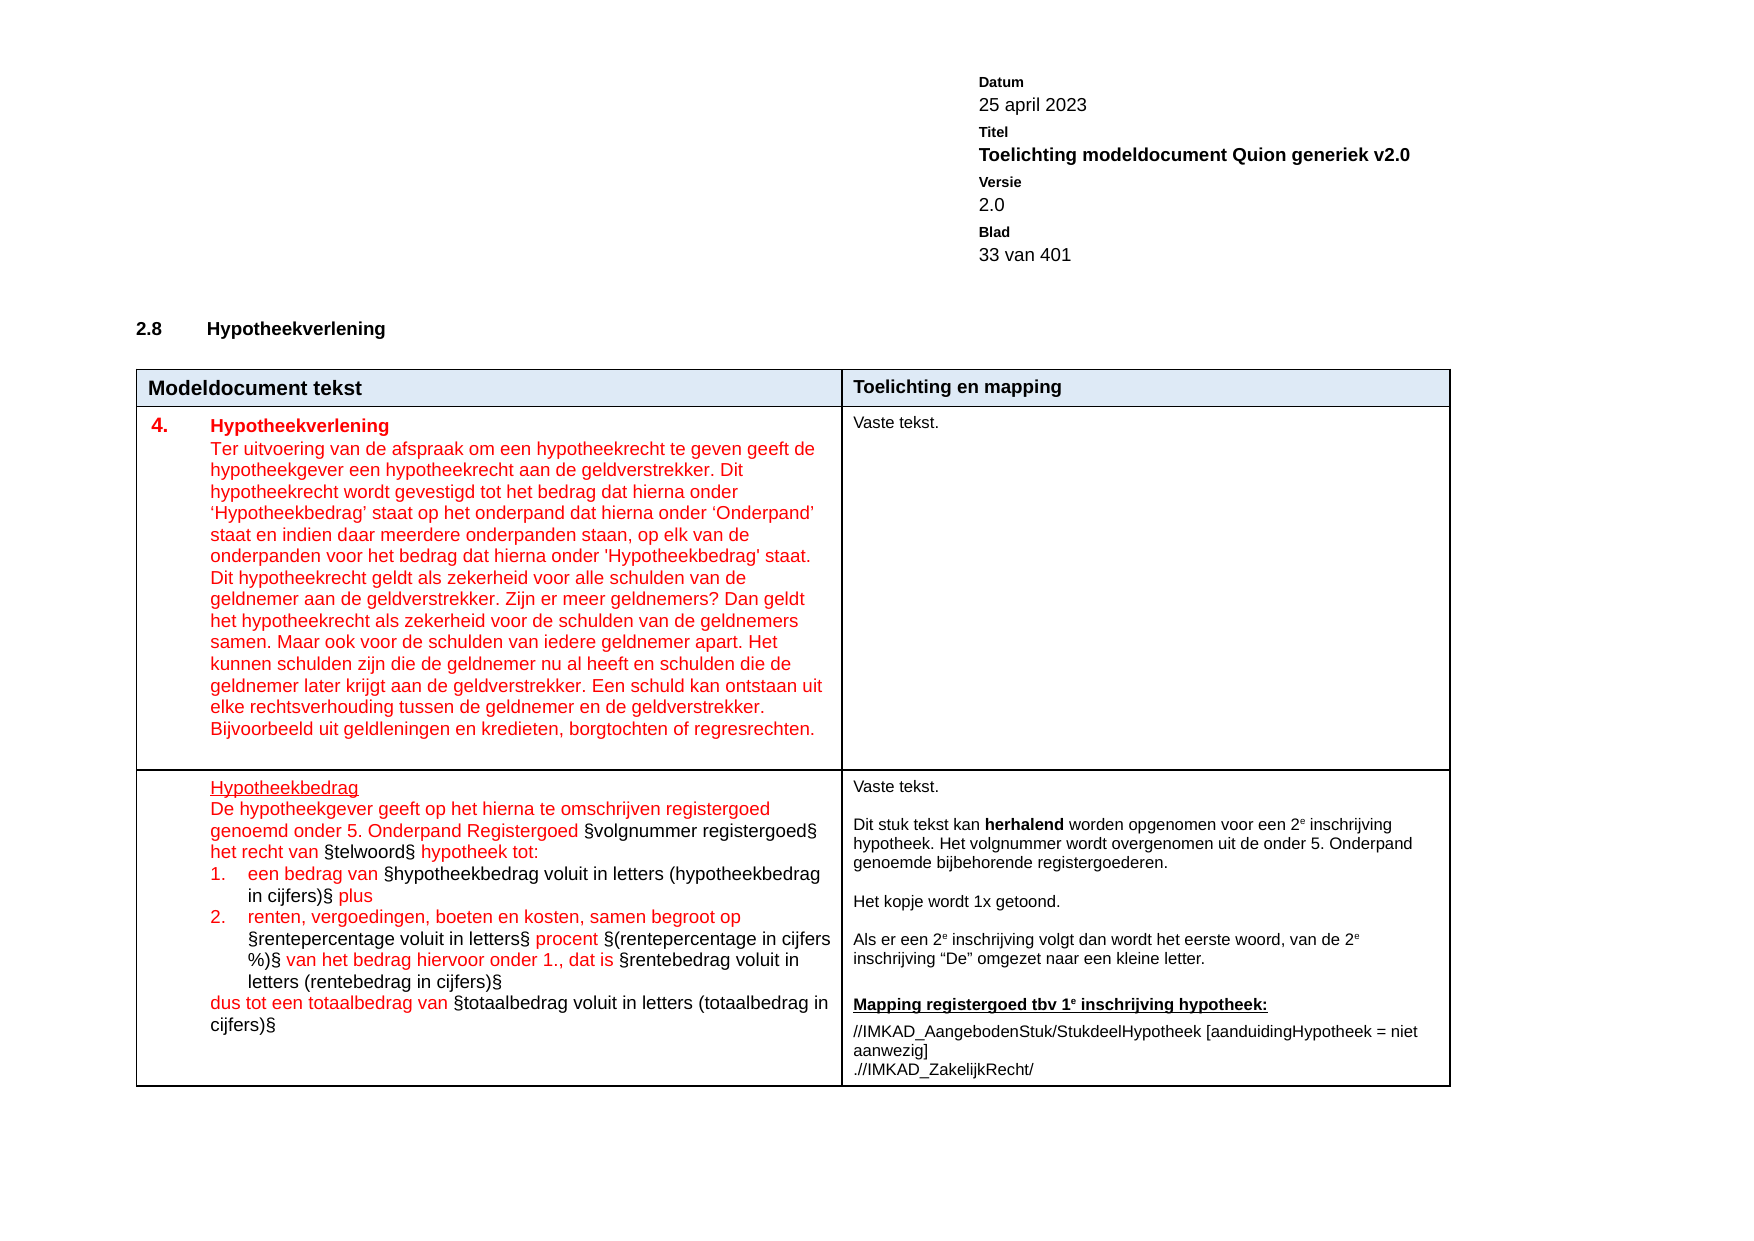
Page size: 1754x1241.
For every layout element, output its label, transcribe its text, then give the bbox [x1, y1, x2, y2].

table_cell Vaste tekst. [843, 407, 1449, 769]
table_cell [137, 771, 841, 1085]
subtitle Hypotheekverlening [136, 310, 1444, 339]
table_cell Hypotheekverlening Ter uitvoering van de afspraak om een hypotheekrecht te geven geeft de hypotheekgever een hypotheekrecht aan de geldverstrekker. Dit hypotheekrecht wordt gevestigd tot het bedrag dat hierna onder ‘Hypotheekbedrag’ staat op het onderpand dat hierna onder ‘Onderpand’ staat en indien daar meerdere onderpanden staan, op elk van de onderpanden voor het bedrag dat hierna onder 'Hypotheekbedrag' staat. Dit hypotheekrecht geldt als zekerheid voor alle schulden van de geldnemer aan de geldverstrekker. Zijn er meer geldnemers? Dan geldt het hypotheekrecht als zekerheid voor de schulden van de geldnemers samen. Maar ook voor de schulden van iedere geldnemer apart. Het kunnen schulden zijn die de geldnemer nu al heeft en schulden die de geldnemer later krijgt aan de geldverstrekker. Een schuld kan ontstaan uit elke rechtsverhouding tussen de geldnemer en de geldverstrekker. Bijvoorbeeld uit geldleningen en kredieten, borgtochten of regresrechten. [137, 407, 841, 769]
table_header Toelichting en mapping [843, 370, 1449, 406]
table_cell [843, 771, 1449, 1085]
table_header Modeldocument tekst [137, 370, 841, 406]
